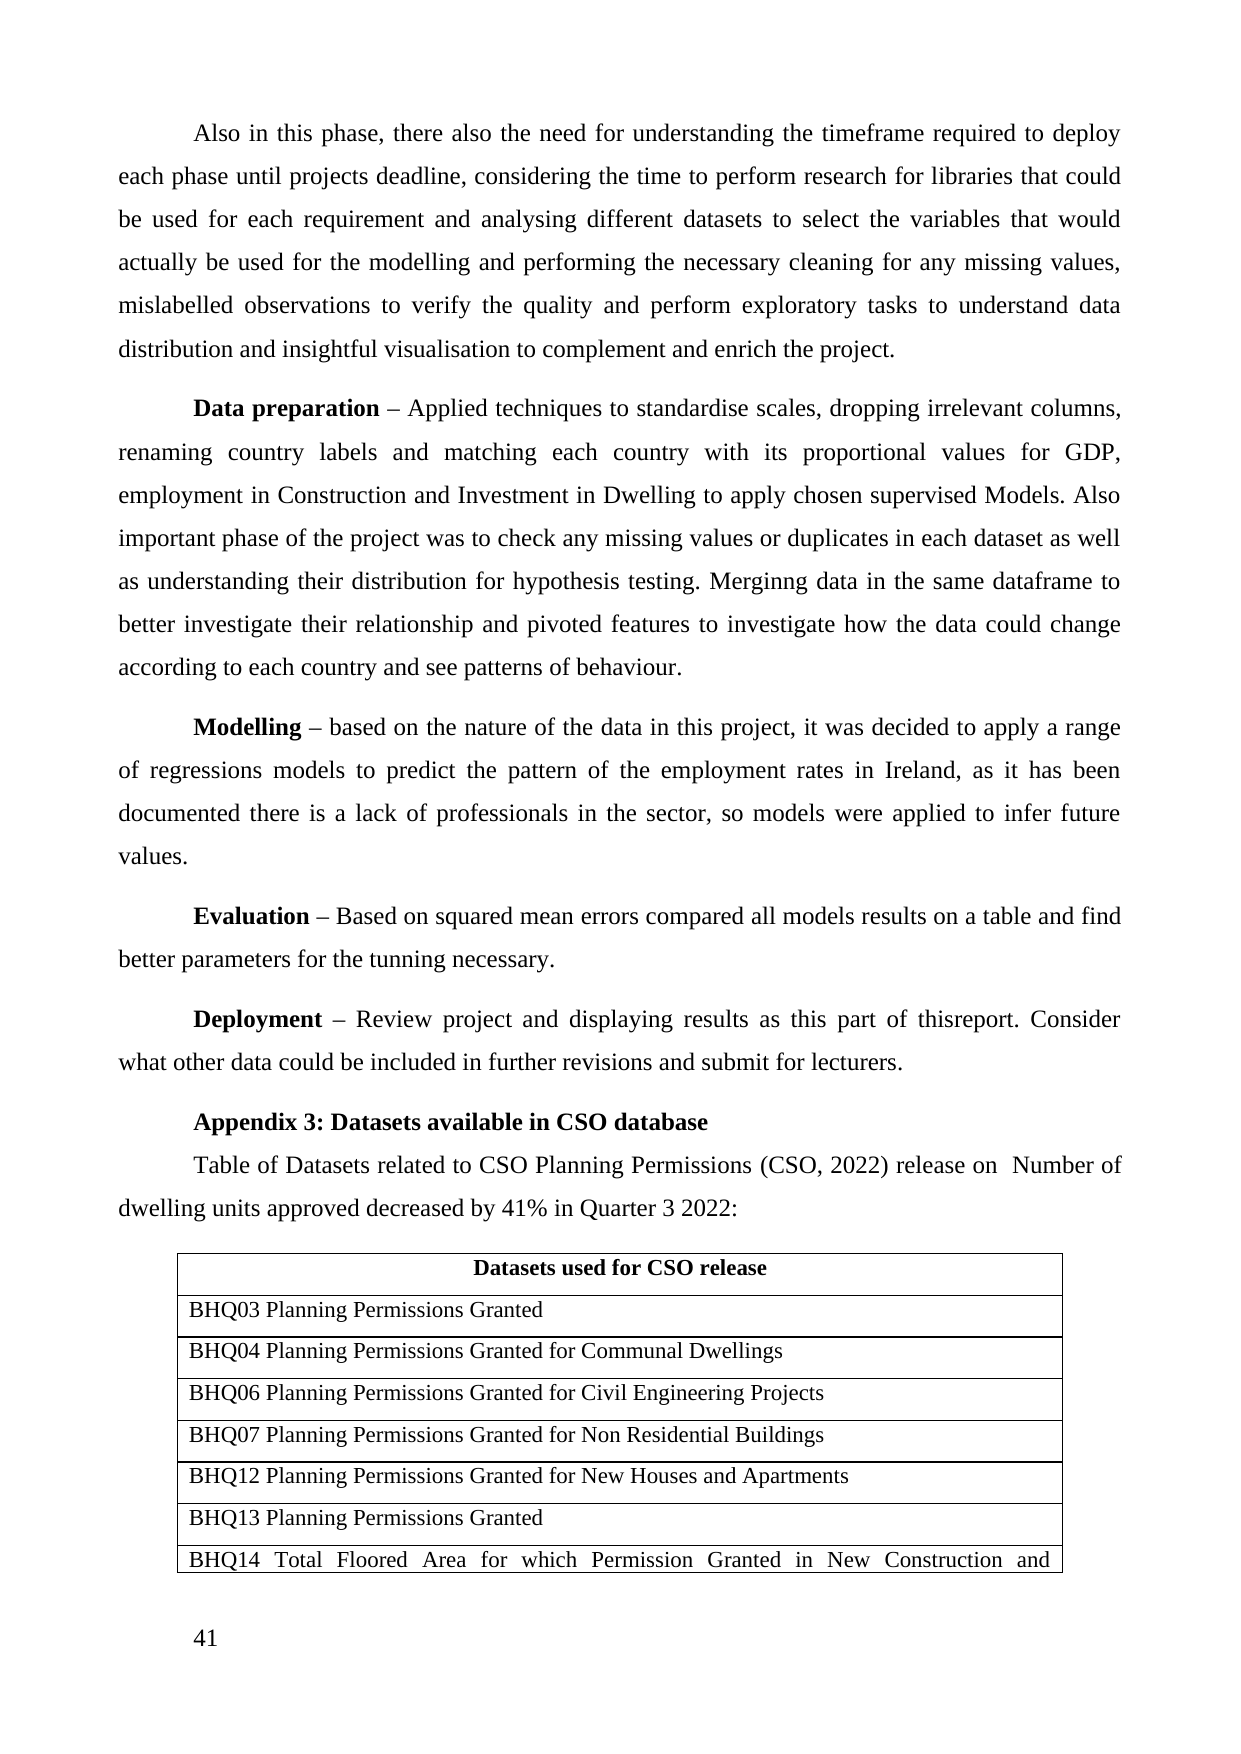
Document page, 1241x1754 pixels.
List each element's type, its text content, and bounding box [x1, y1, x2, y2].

table_cell BHQ04 Planning Permissions Granted for Communal Dwellings [178, 1338, 1062, 1378]
table_cell BHQ03 Planning Permissions Granted [178, 1296, 1062, 1336]
subtitle Appendix 3: Datasets available in CSO database [118, 1107, 1122, 1136]
table_cell BHQ06 Planning Permissions Granted for Civil Engineering Projects [178, 1379, 1062, 1420]
table_cell BHQ13 Planning Permissions Granted [178, 1504, 1062, 1545]
text Modelling – based on the nature of the data in this project, it was decided to apply a range of regressions models to predict the pattern of the employment rates in Ireland, as it has been documented there is a lack of professionals in the sector, so models were applied to infer future values. [118, 712, 1122, 870]
text Deployment – Review project and displaying results as this part of thisreport. Consider what other data could be included in further revisions and submit for lecturers. [118, 1004, 1122, 1076]
text Table of Datasets related to CSO Planning Permissions release on Number of dwelling units approved decreased by 41% in Quarter 3 2022: [118, 1150, 1122, 1222]
text Data preparation – Applied techniques to standardise scales, dropping irrelevant columns, renaming country labels and matching each country with its proportional values for GDP, employment in Construction and Investment in Dwelling to apply chosen supervised Models. Also important phase of the project was to check any missing values or duplicates in each dataset as well as understanding their distribution for hypothesis testing. Merginng data in the same dataframe to better investigate their relationship and pivoted features to investigate how the data could change according to each country and see patterns of behaviour. [118, 393, 1122, 681]
table_cell BHQ07 Planning Permissions Granted for Non Residential Buildings [178, 1421, 1062, 1461]
table_cell BHQ12 Planning Permissions Granted for New Houses and Apartments [178, 1463, 1062, 1503]
table_header Datasets used for CSO release [178, 1254, 1062, 1295]
text Evaluation – Based on squared mean errors compared all models results on a table and find better parameters for the tunning necessary. [118, 901, 1122, 973]
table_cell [178, 1546, 1062, 1572]
text Also in this phase, there also the need for understanding the timeframe required to deploy each phase until projects deadline, considering the time to perform research for libraries that could be used for each requirement and analysing different datasets to select the variables that would actually be used for the modelling and performing the necessary cleaning for any missing values, mislabelled observations to verify the quality and perform exploratory tasks to understand data distribution and insightful visualisation to complement and enrich the project. [118, 118, 1122, 362]
